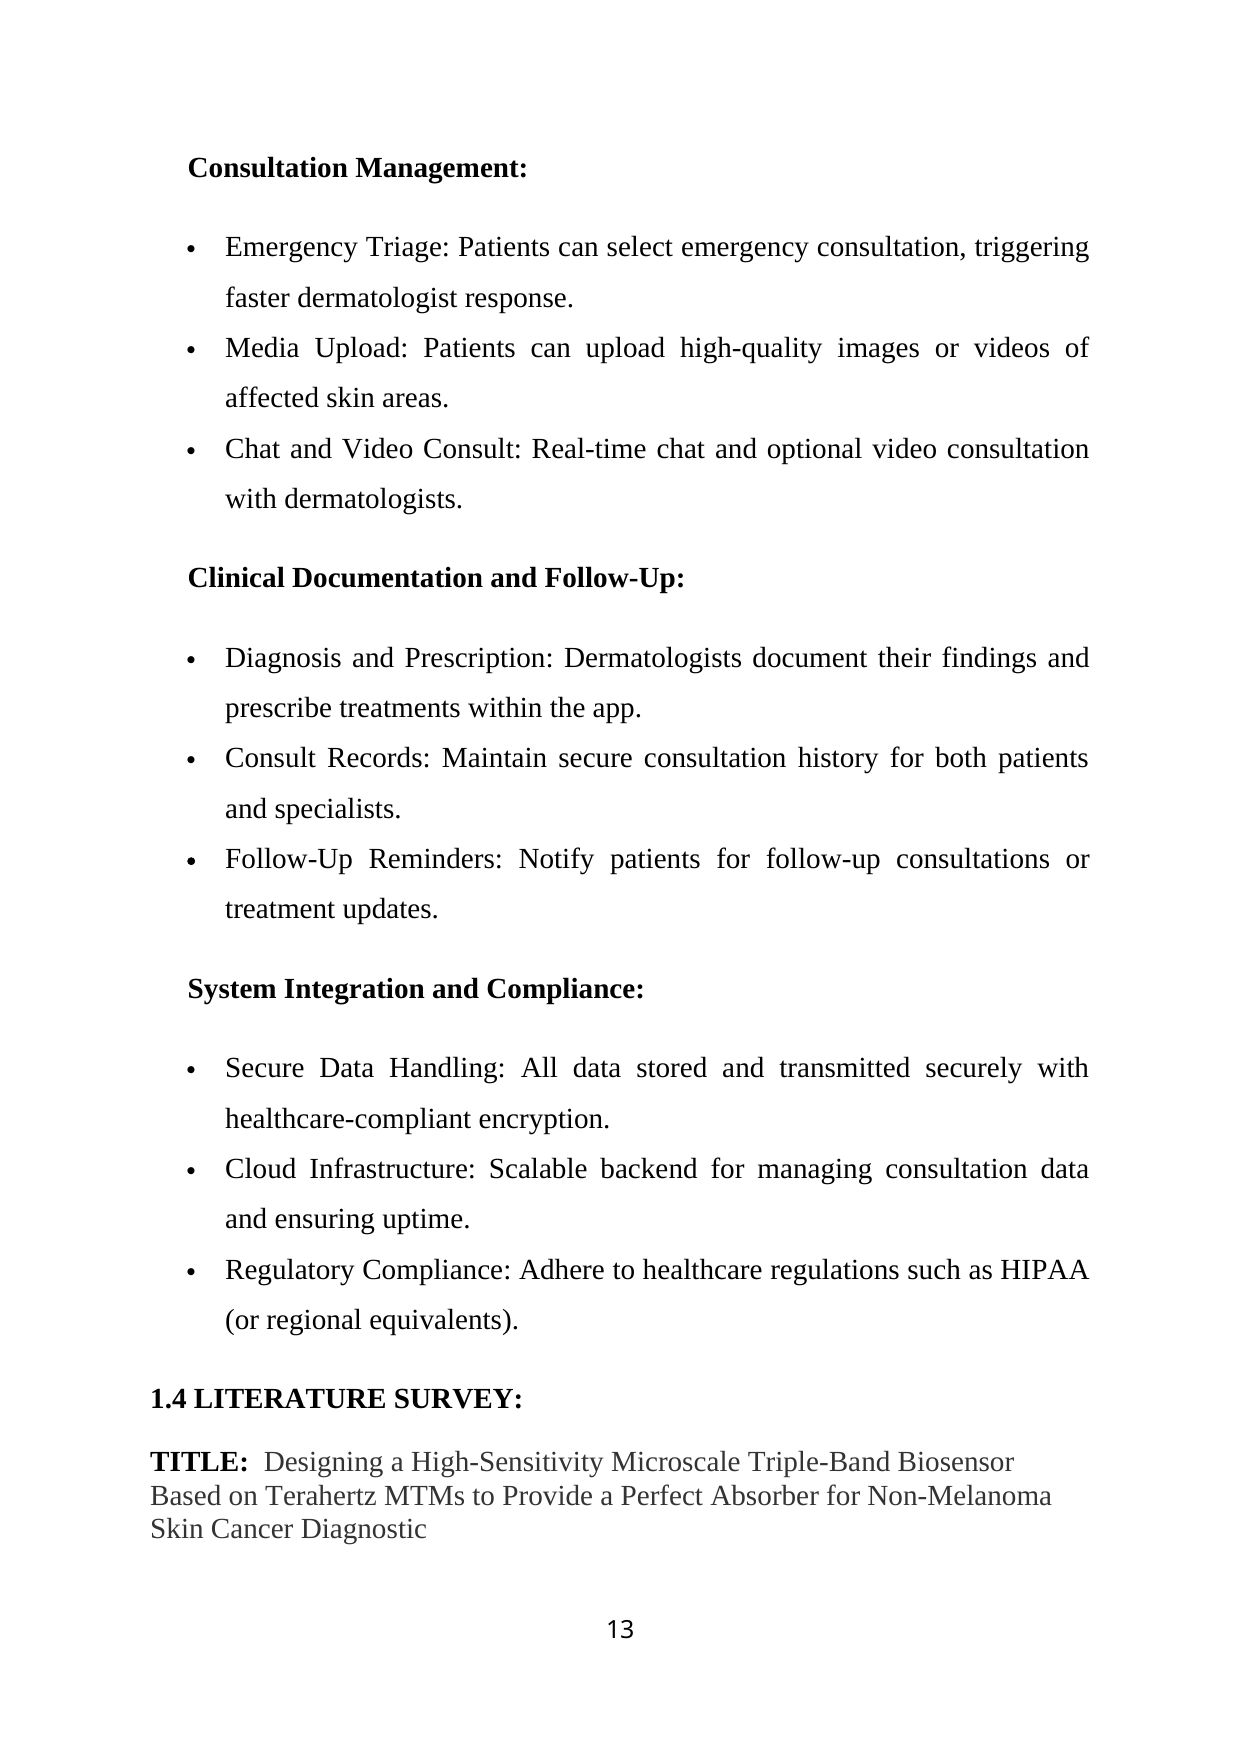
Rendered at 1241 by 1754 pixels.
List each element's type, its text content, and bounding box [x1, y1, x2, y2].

list Cloud Infrastructure: Scalable backend for managing consultation data and ensuring uptime. [187, 1427, 1090, 1511]
text Consultation Management: [150, 280, 1090, 313]
list Emergency Triage: Patients can select emergency consultation, triggering faster dermatologist response. [187, 359, 1090, 443]
list Chat and Video Consult: Real-time chat and optional video consultation with dermatologists. [187, 619, 1090, 703]
text Clinical Documentation and Follow-Up: [187, 749, 1090, 782]
list Media Upload: Patients can upload high-quality images or videos of affected skin areas. [187, 489, 1090, 573]
list Follow-Up Reminders: Notify patients for follow-up consultations or treatment updates. [187, 1088, 1090, 1172]
list Secure Data Handling: All data stored and transmitted securely with healthcare-compliant encryption. [187, 1297, 1090, 1381]
list Administrators: Oversee registration, verify healthcare professionals, and manage system integrity. [187, 150, 1090, 234]
text System Integration and Compliance: [187, 1217, 1090, 1251]
list Diagnosis and Prescription: Dermatologists document their findings and prescribe treatments within the app. [187, 828, 1090, 912]
list Consult Records: Maintain secure consultation history for both patients and specialists. [187, 958, 1090, 1042]
